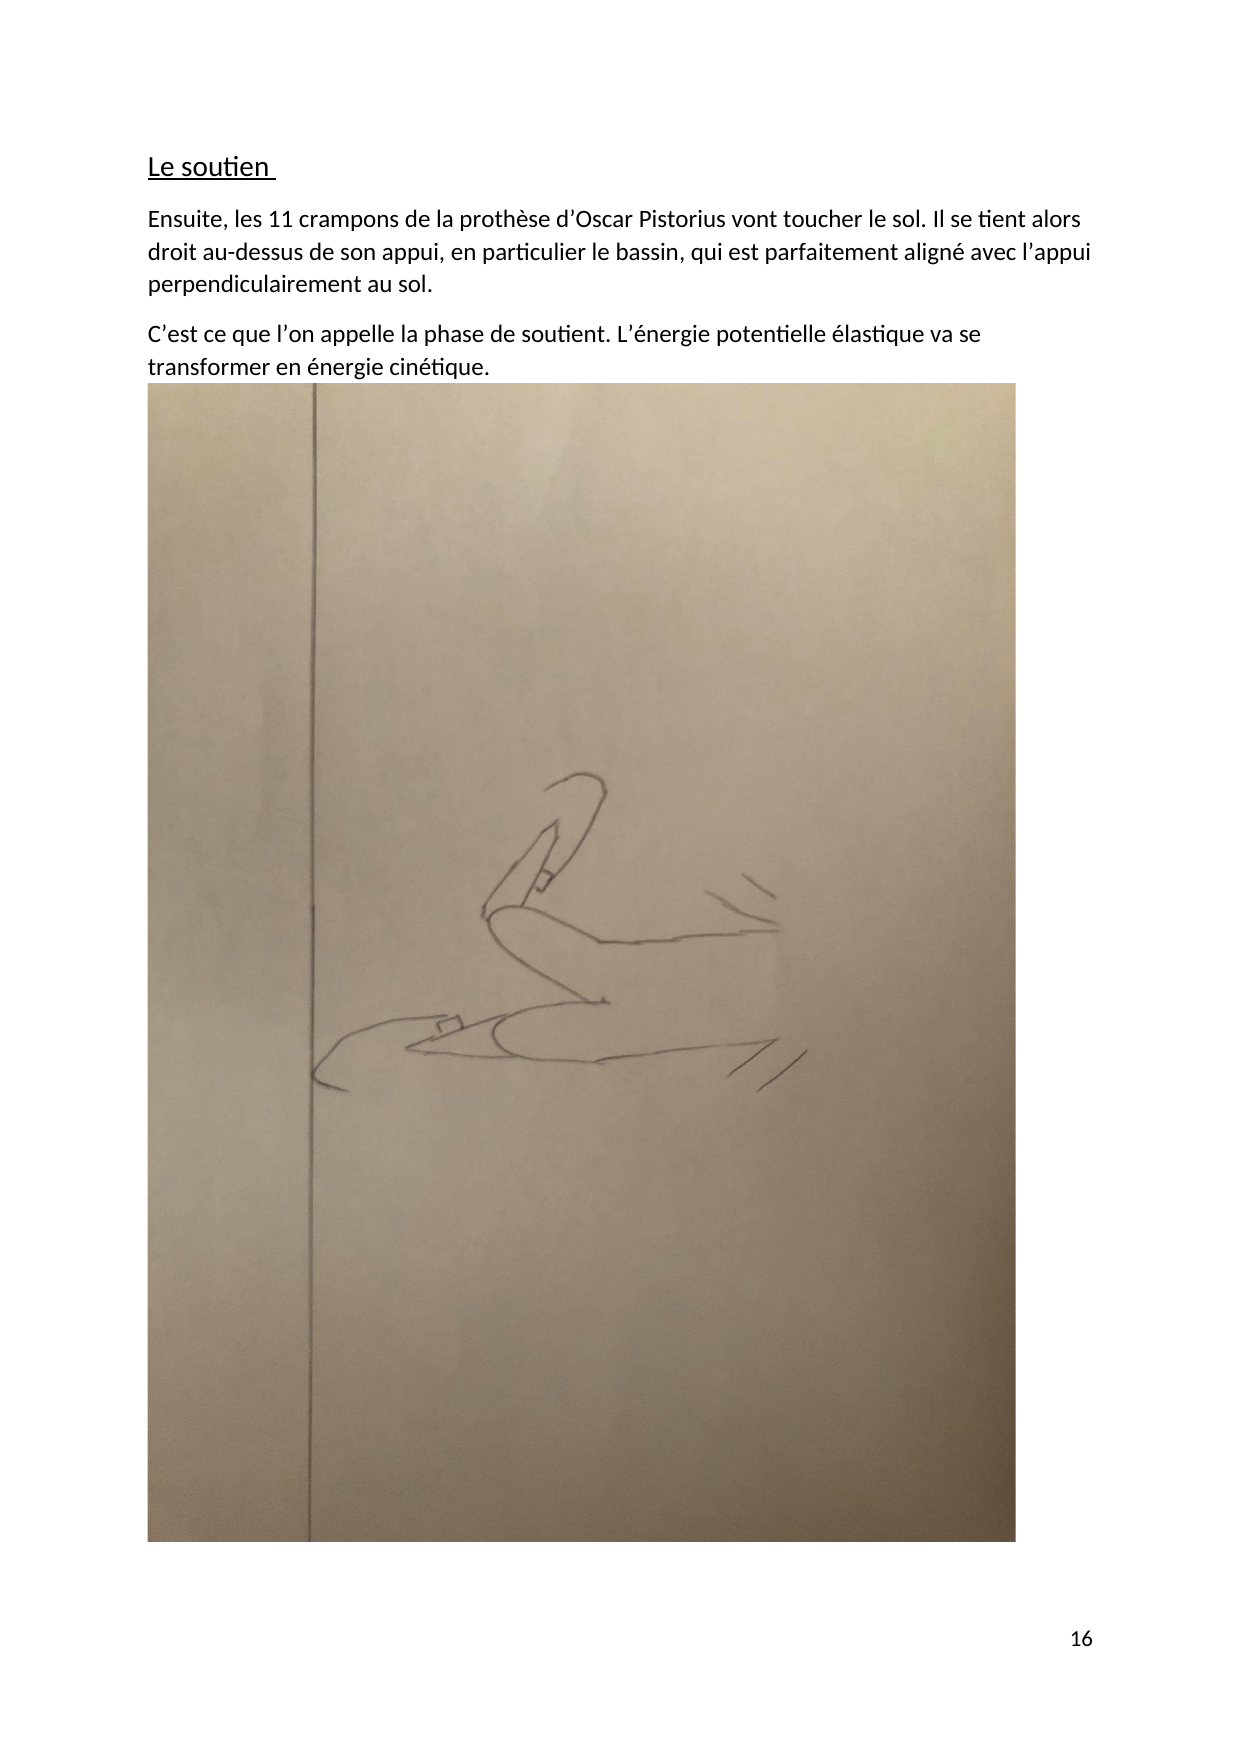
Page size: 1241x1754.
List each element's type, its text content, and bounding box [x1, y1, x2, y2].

text Ensuite, les 11 crampons de la prothèse d’Oscar Pistorius vont toucher le sol. Il se tient alors droit au-dessus de son appui, en particulier le bassin, qui est parfaitement aligné avec l’appui perpendiculairement au sol. [148, 203, 1093, 299]
text Le soutien [148, 148, 1093, 183]
picture [147, 383, 1016, 1542]
